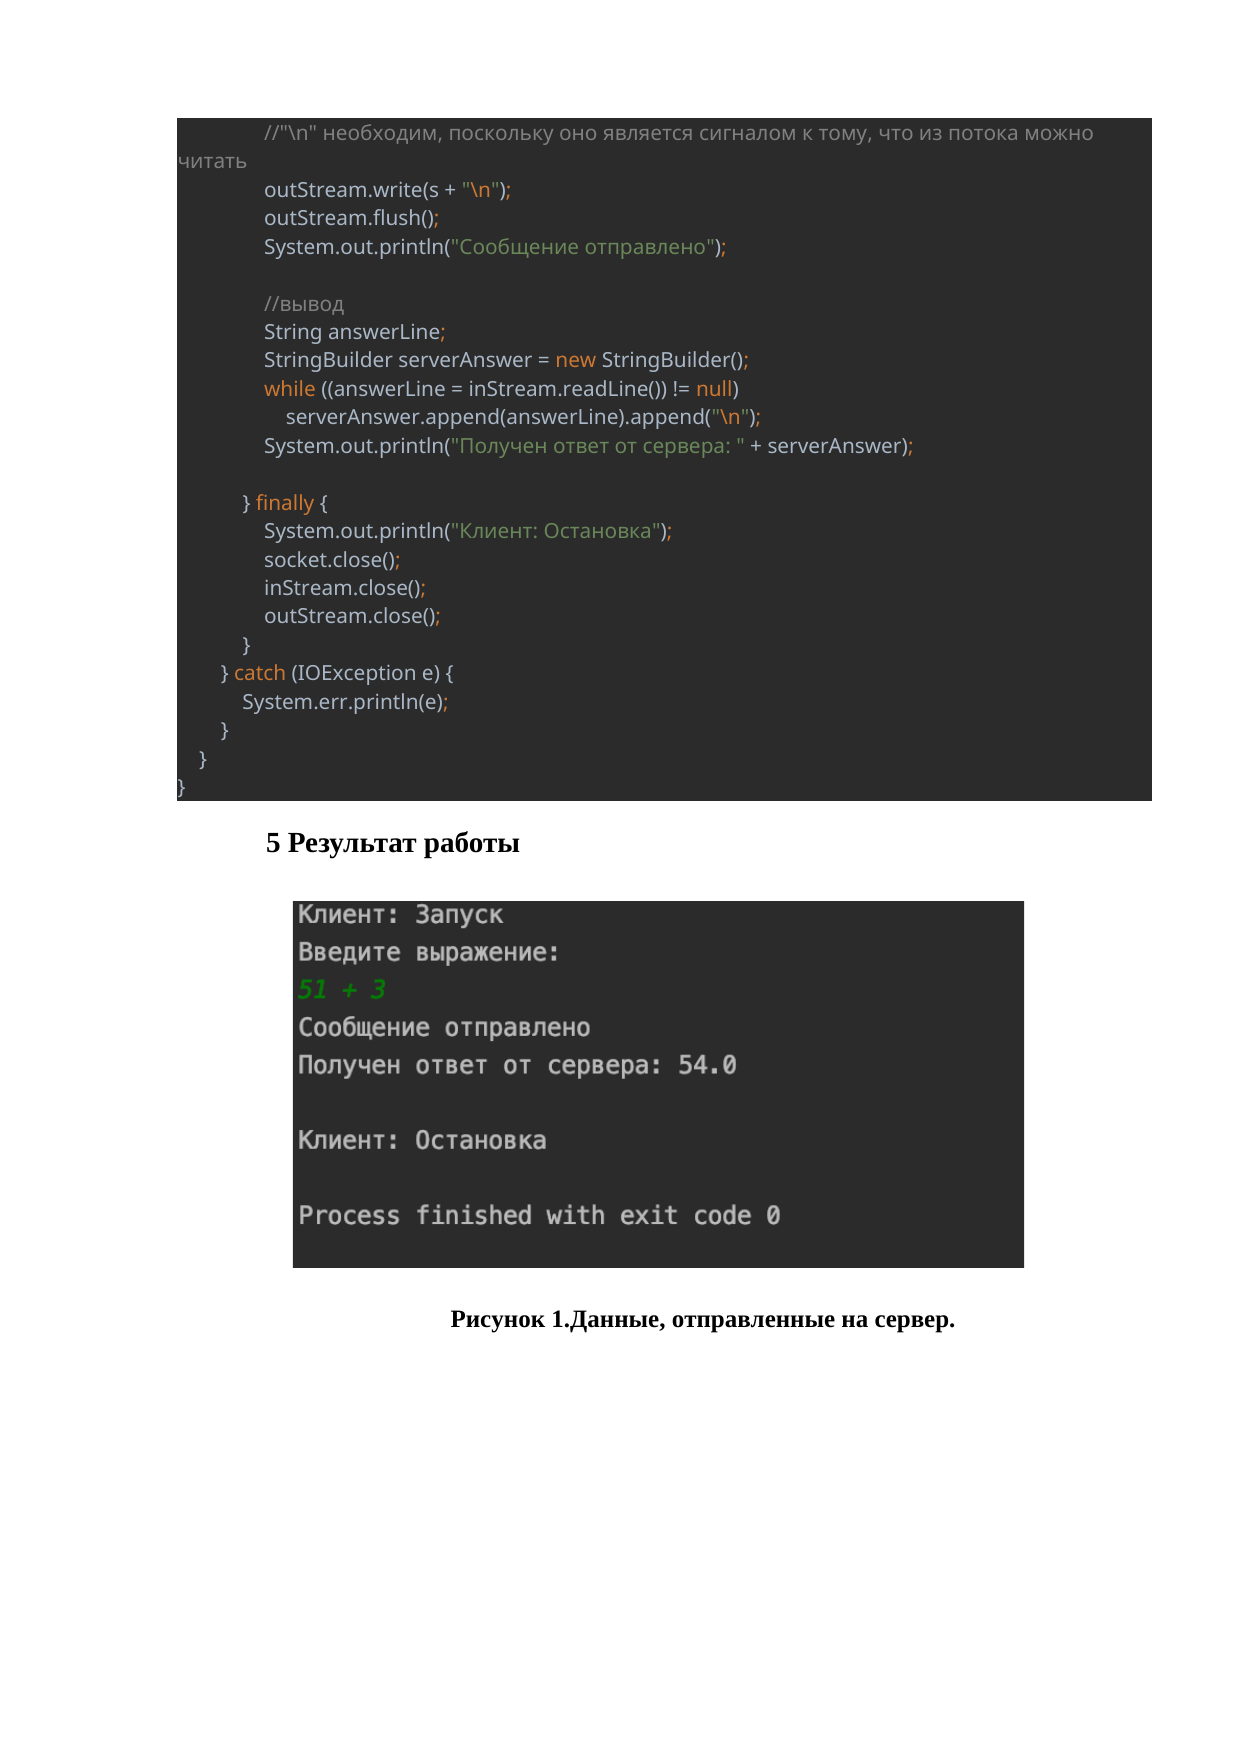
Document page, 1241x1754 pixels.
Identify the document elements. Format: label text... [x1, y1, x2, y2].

text Рисунок 1.Данные, отправленные на сервер. [177, 1304, 1140, 1333]
subtitle 5 Результат работы [177, 826, 1152, 859]
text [177, 118, 1152, 801]
picture [292, 901, 1025, 1268]
